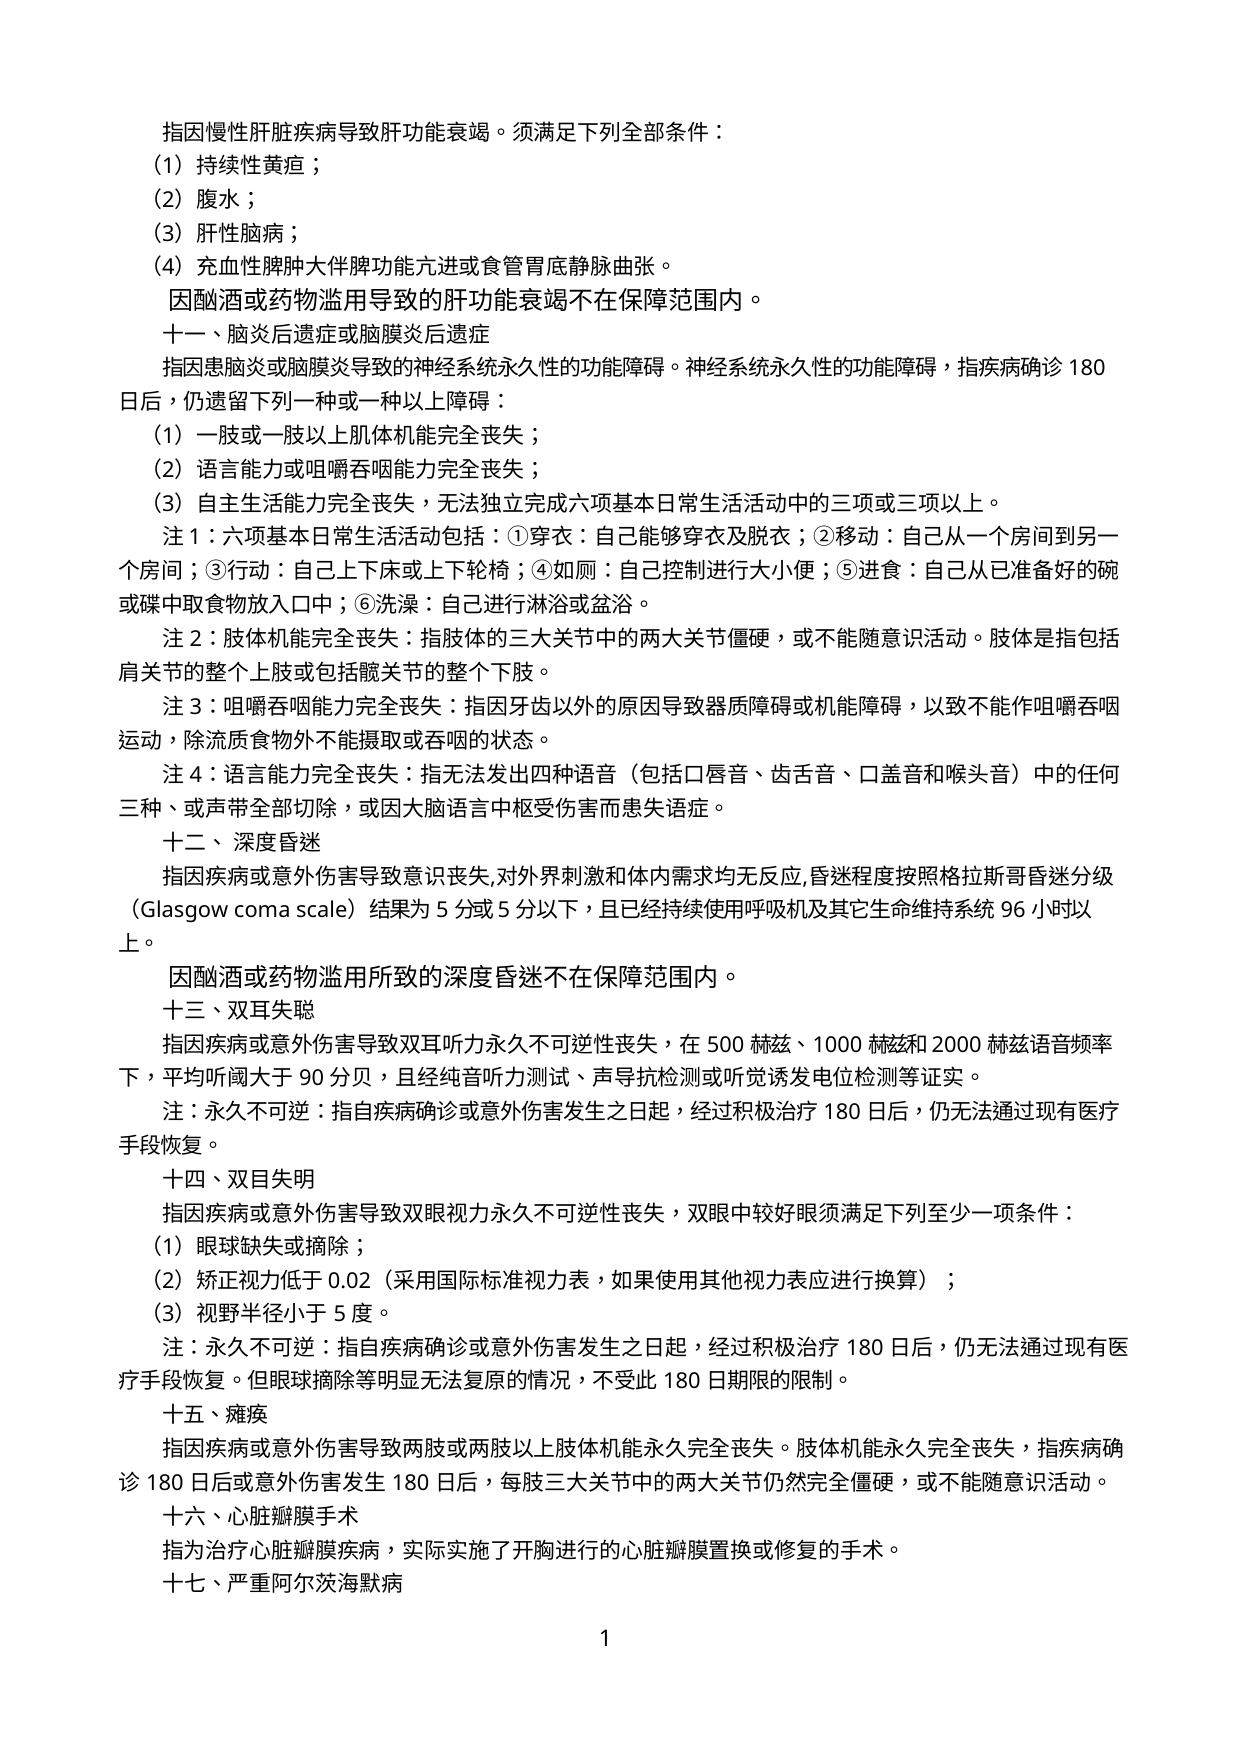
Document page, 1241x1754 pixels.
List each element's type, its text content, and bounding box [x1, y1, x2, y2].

text 指因疾病或意外伤害导致双眼视力永久不可逆性丧失，双眼中较好眼须满足下列至少一项条件： [162, 1197, 1136, 1227]
text 十六、心脏瓣膜手术 [162, 1501, 1136, 1531]
text 注 2：肢体机能完全丧失：指肢体的三大关节中的两大关节僵硬，或不能随意识活动。肢体是指包括肩关节的整个上肢或包括髋关节的整个下肢。 [118, 623, 1128, 686]
text （2）矫正视力低于 0.02（采用国际标准视力表，如果使用其他视力表应进行换算）； [140, 1264, 1136, 1294]
text 因酗酒或药物滥用导致的肝功能衰竭不在保障范围内。 [168, 282, 1136, 316]
text 十二、 深度昏迷 [162, 827, 1136, 857]
text 注：永久不可逆：指自疾病确诊或意外伤害发生之日起，经过积极治疗 180 日后，仍无法通过现有医疗手段恢复。 [118, 1096, 1123, 1159]
text 注 4：语言能力完全丧失：指无法发出四种语音（包括口唇音、齿舌音、口盖音和喉头音）中的任何三种、或声带全部切除，或因大脑语言中枢受伤害而患失语症。 [118, 759, 1128, 822]
text （3）自主生活能力完全丧失，无法独立完成六项基本日常生活活动中的三项或三项以上。 [140, 488, 1136, 517]
text 十一、脑炎后遗症或脑膜炎后遗症 [162, 319, 1136, 348]
text （3）肝性脑病； [140, 217, 1136, 247]
text 十三、双耳失聪 [162, 995, 1136, 1025]
text （2）语言能力或咀嚼吞咽能力完全丧失； [140, 454, 1136, 484]
text 十四、双目失明 [162, 1164, 1136, 1194]
text 注 3：咀嚼吞咽能力完全丧失：指因牙齿以外的原因导致器质障碍或机能障碍，以致不能作咀嚼吞咽运动，除流质食物外不能摄取或吞咽的状态。 [118, 691, 1128, 754]
text （4）充血性脾肿大伴脾功能亢进或食管胃底静脉曲张。 [140, 251, 1136, 281]
text 指因慢性肝脏疾病导致肝功能衰竭。须满足下列全部条件： [162, 117, 1136, 146]
text （1）眼球缺失或摘除； [140, 1231, 1136, 1261]
text 疗手段恢复。但眼球摘除等明显无法复原的情况，不受此 180 日期限的限制。十五、瘫痪 [118, 1365, 863, 1429]
text 注 1：六项基本日常生活活动包括：①穿衣：自己能够穿衣及脱衣；②移动：自己从一个房间到另一个房间；③行动：自己上下床或上下轮椅；④如厕：自己控制进行大小便；⑤进食：自己从已准备好的碗或碟中取食物放入口中；⑥洗澡：自己进行淋浴或盆浴。 [118, 521, 1123, 618]
text （1）一肢或一肢以上肌体机能完全丧失； [140, 420, 1136, 450]
text （3）视野半径小于 5 度。 [140, 1298, 1136, 1328]
text 下，平均听阈大于 90 分贝，且经纯音听力测试、声导抗检测或听觉诱发电位检测等证实。 [118, 1062, 1136, 1092]
text 注：永久不可逆：指自疾病确诊或意外伤害发生之日起，经过积极治疗 180 日后，仍无法通过现有医 [162, 1332, 1136, 1361]
text （2）腹水； [140, 184, 1136, 214]
text （1）持续性黄疸； [140, 150, 1136, 180]
text 指为治疗心脏瓣膜疾病，实际实施了开胸进行的心脏瓣膜置换或修复的手术。十七、严重阿尔茨海默病 [162, 1535, 907, 1598]
text 指因疾病或意外伤害导致两肢或两肢以上肢体机能永久完全丧失。肢体机能永久完全丧失，指疾病确诊 180 日后或意外伤害发生 180 日后，每肢三大关节中的两大关节仍然完全僵硬，或不能随意识活动。 [118, 1433, 1128, 1497]
text 指因疾病或意外伤害导致意识丧失,对外界刺激和体内需求均无反应,昏迷程度按照格拉斯哥昏迷分级（Glasgow coma scale）结果为 5 分或 5 分以下，且已经持续使用呼吸机及其它生命维持系统 96 小时以上。 [118, 861, 1119, 958]
text 因酗酒或药物滥用所致的深度昏迷不在保障范围内。 [168, 962, 1136, 993]
text 指因患脑炎或脑膜炎导致的神经系统永久性的功能障碍。神经系统永久性的功能障碍，指疾病确诊 180 日后，仍遗留下列一种或一种以上障碍： [118, 352, 1123, 416]
text 指因疾病或意外伤害导致双耳听力永久不可逆性丧失，在 500 赫兹、1000 赫兹和 2000 赫兹语音频率 [162, 1029, 1136, 1058]
